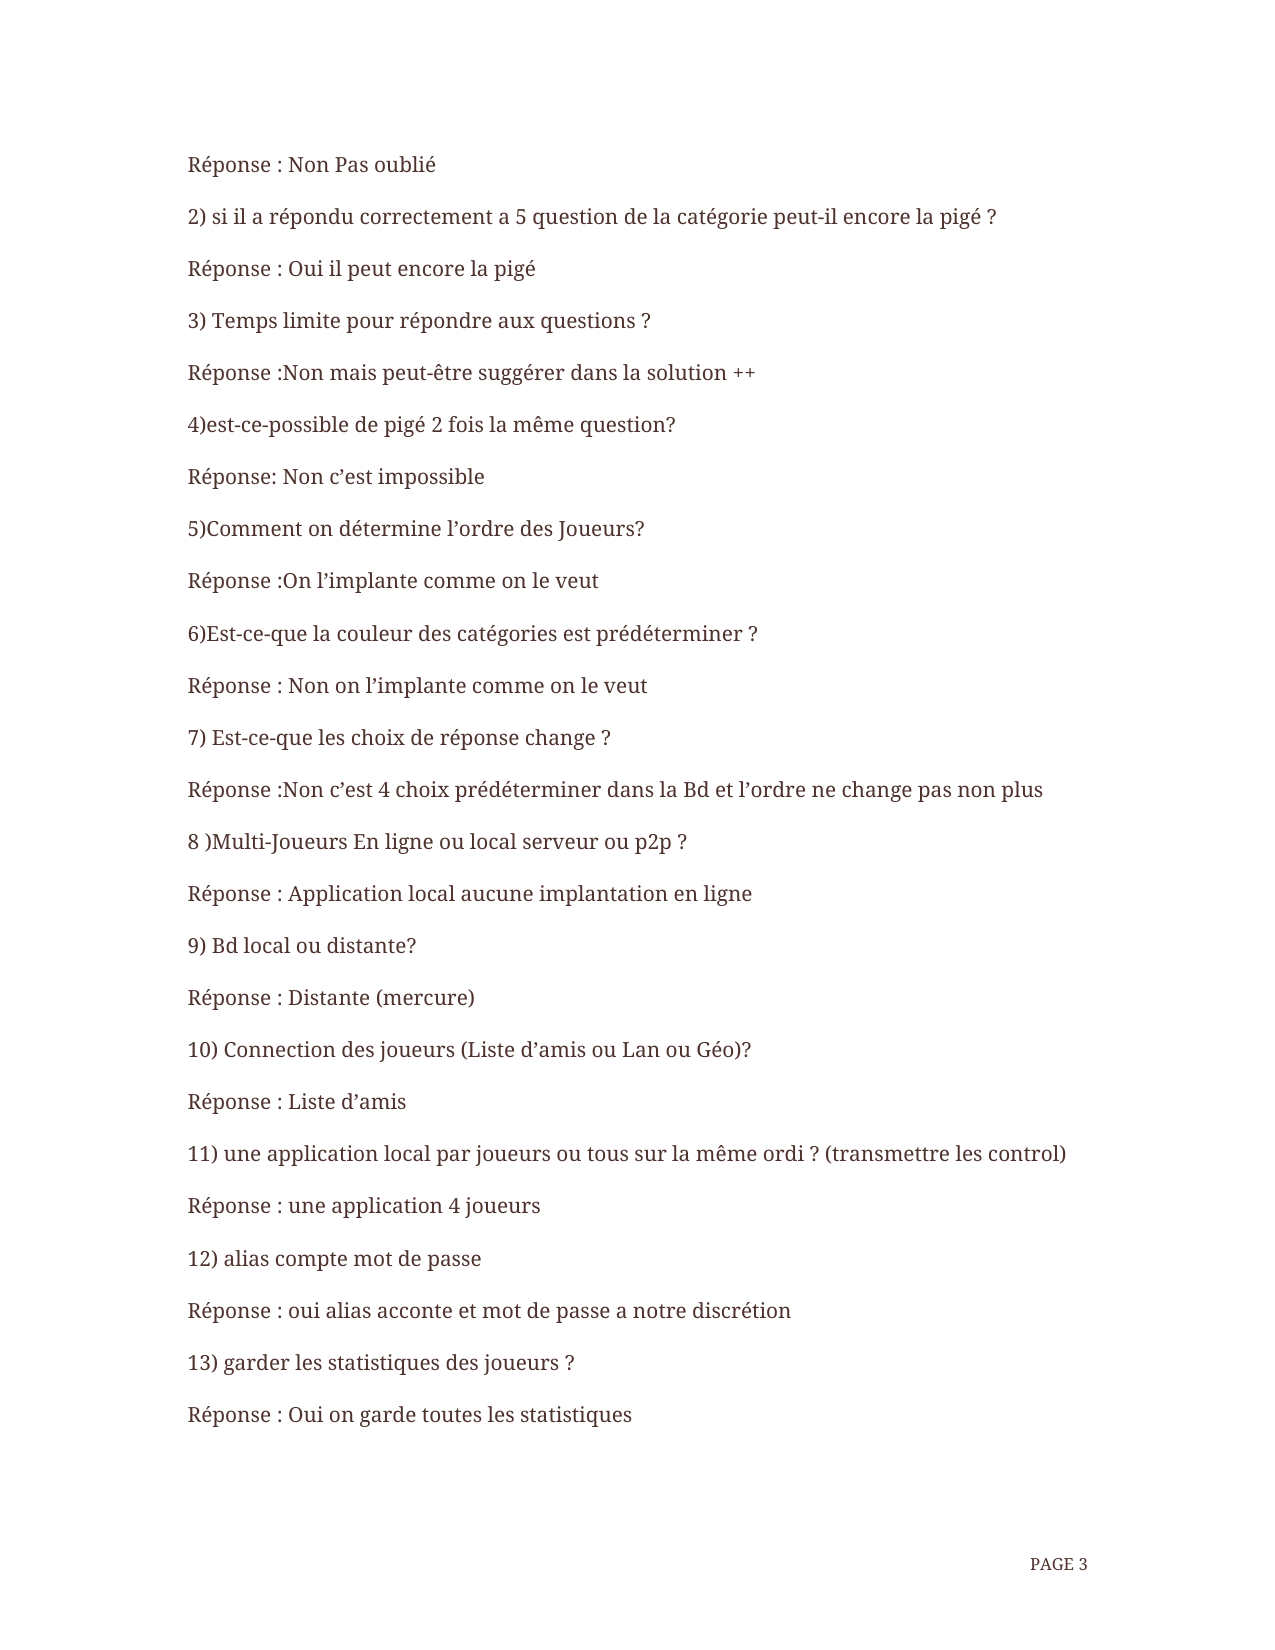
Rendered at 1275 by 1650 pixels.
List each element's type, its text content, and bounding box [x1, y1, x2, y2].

text Réponse :Non c’est 4 choix prédéterminer dans la Bd et l’ordre ne change pas non plus [187, 775, 1087, 803]
text 7) Est-ce-que les choix de réponse change ? [187, 723, 1087, 751]
text 4)est-ce-possible de pigé 2 fois la même question? [187, 410, 1087, 439]
text 11) une application local par joueurs ou tous sur la même ordi ? (transmettre les control) [187, 1139, 1087, 1168]
text Réponse: Non c’est impossible [187, 462, 1087, 491]
text 5)Comment on détermine l’ordre des Joueurs? [187, 514, 1087, 543]
text 13) garder les statistiques des joueurs ? [187, 1348, 1087, 1376]
text Réponse : Non on l’implante comme on le veut [187, 671, 1087, 699]
text 12) alias compte mot de passe [187, 1244, 1087, 1272]
text Réponse : Liste d’amis [187, 1087, 1087, 1116]
text Réponse :On l’implante comme on le veut [187, 567, 1087, 595]
text 9) Bd local ou distante? [187, 931, 1087, 960]
text Réponse :Non mais peut-être suggérer dans la solution ++ [187, 358, 1087, 387]
text 10) Connection des joueurs (Liste d’amis ou Lan ou Géo)? [187, 1035, 1087, 1064]
text Réponse : Oui il peut encore la pigé [187, 254, 1087, 283]
text Réponse : Application local aucune implantation en ligne [187, 879, 1087, 908]
text 6)Est-ce-que la couleur des catégories est prédéterminer ? [187, 619, 1087, 647]
text Réponse : Non Pas oublié [187, 150, 1087, 178]
text Réponse : Oui on garde toutes les statistiques [187, 1400, 1087, 1428]
text 3) Temps limite pour répondre aux questions ? [187, 306, 1087, 335]
text 8 )Multi-Joueurs En ligne ou local serveur ou p2p ? [187, 827, 1087, 856]
text Réponse : une application 4 joueurs [187, 1192, 1087, 1220]
text 2) si il a répondu correctement a 5 question de la catégorie peut-il encore la pigé ? [187, 202, 1087, 231]
text Réponse : oui alias acconte et mot de passe a notre discrétion [187, 1296, 1087, 1324]
text Réponse : Distante (mercure) [187, 983, 1087, 1012]
